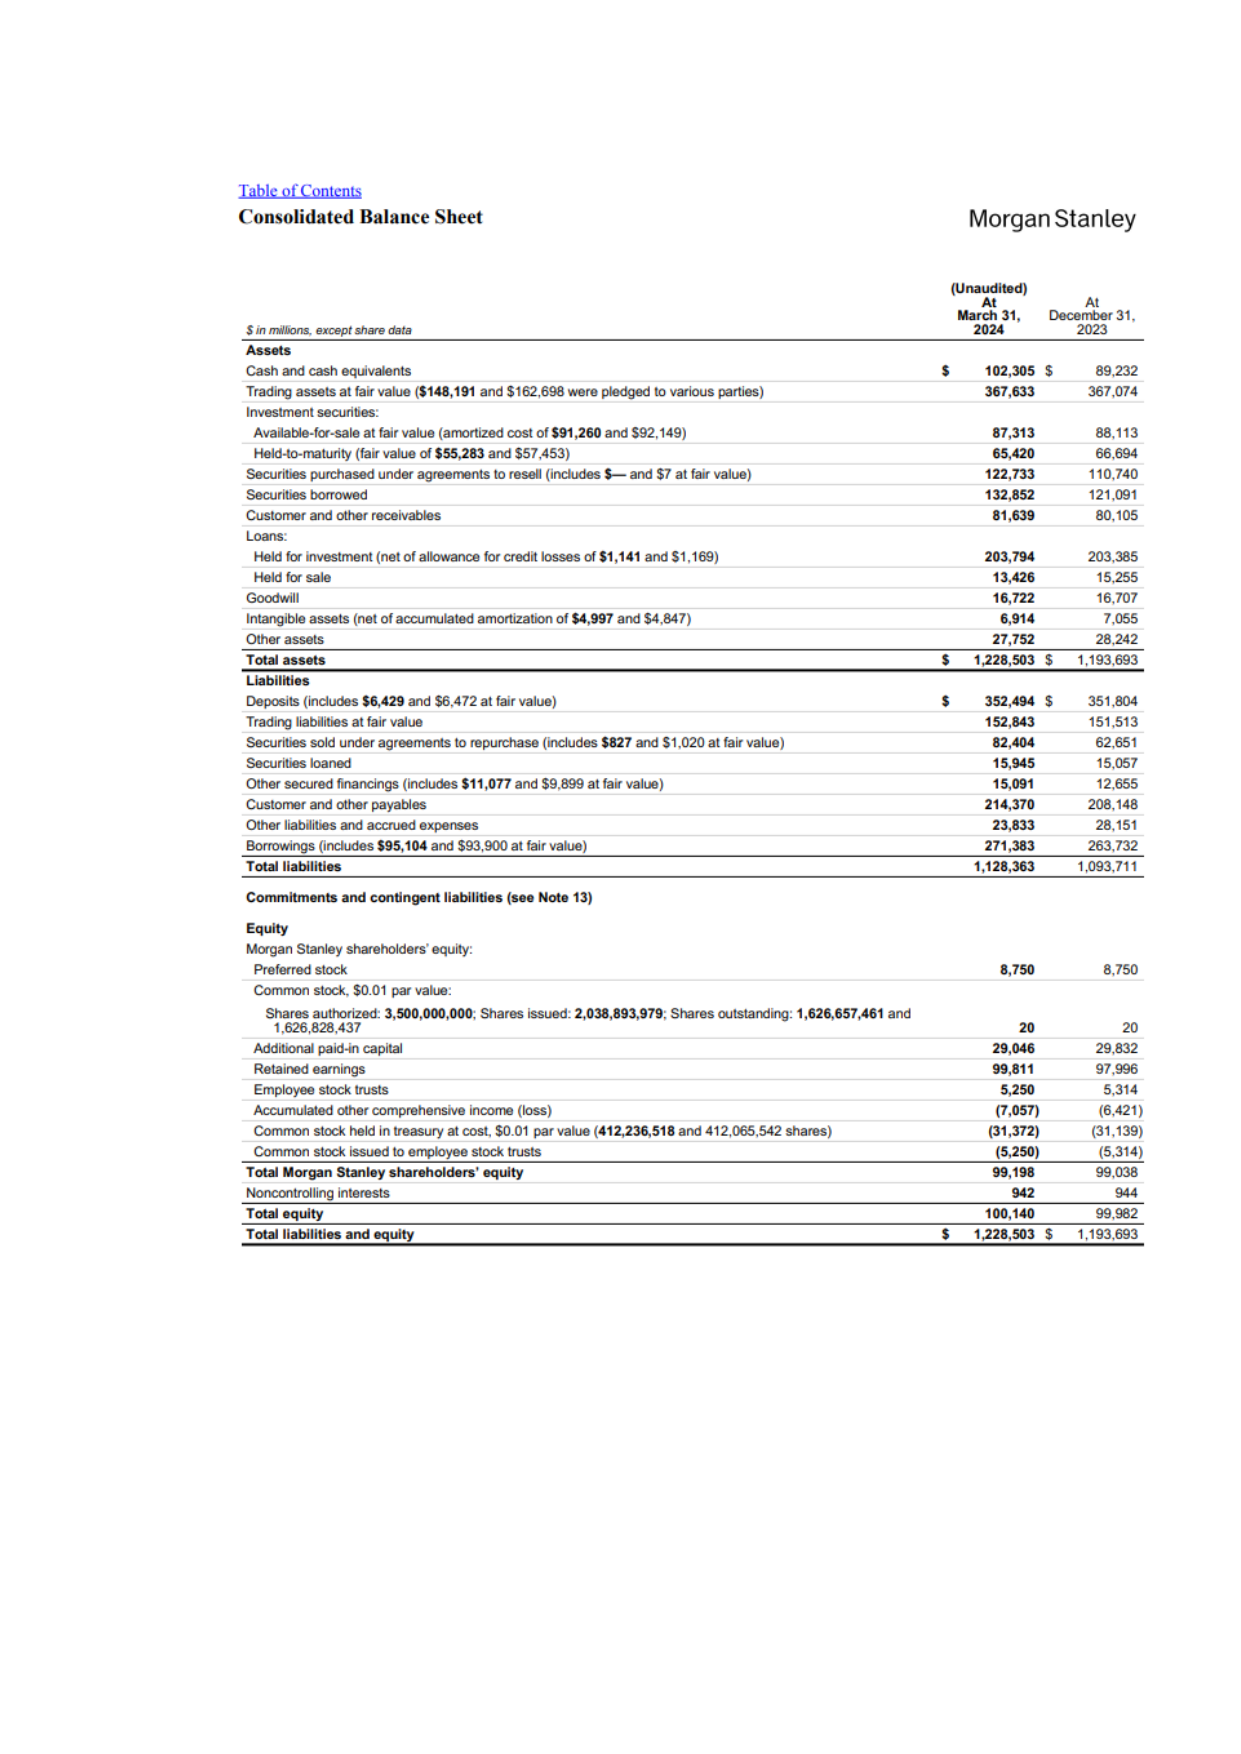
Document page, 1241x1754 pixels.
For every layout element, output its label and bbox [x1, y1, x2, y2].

picture [229, 177, 1170, 1261]
